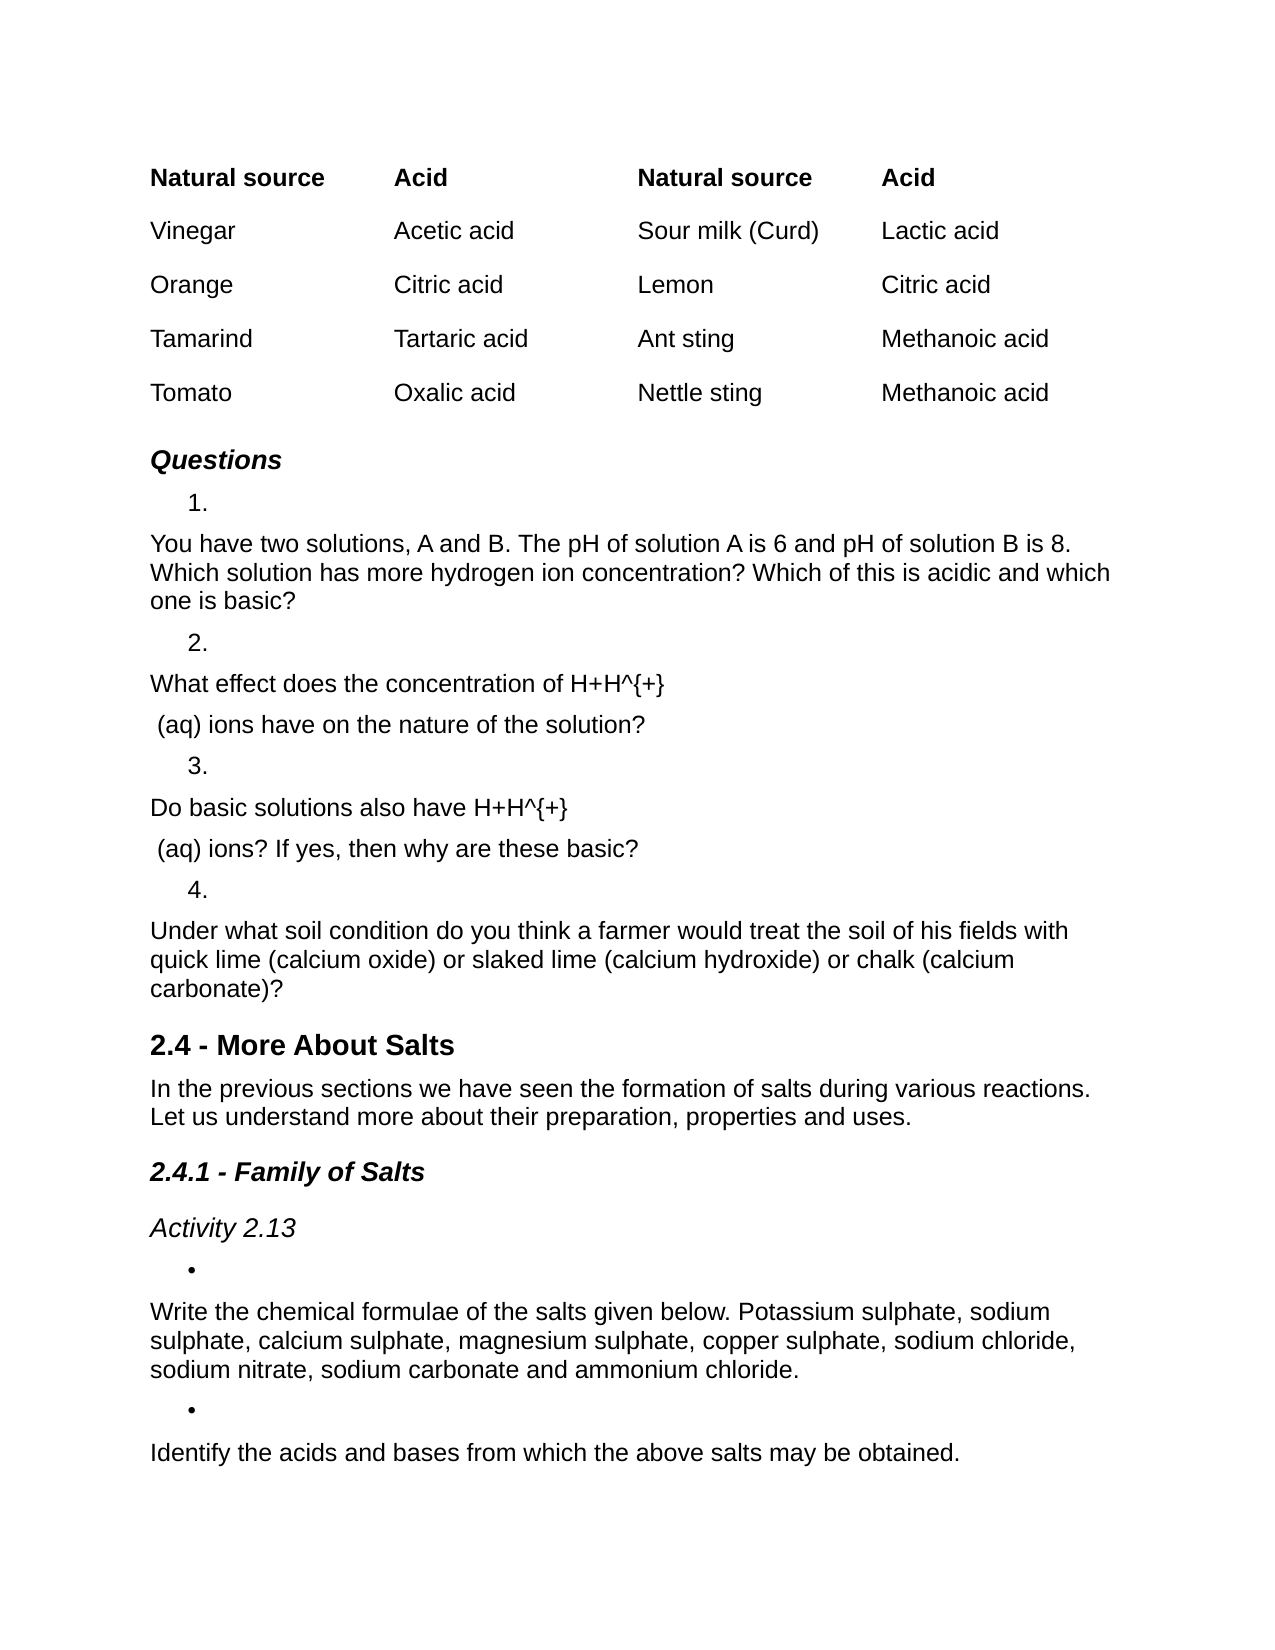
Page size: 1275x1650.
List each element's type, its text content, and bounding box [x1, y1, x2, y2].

subtitle 2.4.1 - Family of Salts [150, 1156, 1125, 1187]
table_cell Tomato [139, 365, 382, 419]
table_cell Vinegar [139, 204, 382, 257]
table_cell Methanoic acid [870, 365, 1114, 419]
subtitle Questions [150, 444, 1125, 475]
table_header Natural source [626, 150, 870, 204]
text Write the chemical formulae of the salts given below. Potassium sulphate, sodium sulphate, calcium sulphate, magnesium sulphate, copper sulphate, sodium chloride, sodium nitrate, sodium carbonate and ammonium chloride. [150, 1297, 1125, 1384]
table_cell Ant sting [626, 311, 870, 365]
table_cell Lactic acid [870, 204, 1114, 257]
table_cell Lemon [626, 258, 870, 311]
table_cell Citric acid [870, 258, 1114, 311]
text Identify the acids and bases from which the above salts may be obtained. [150, 1437, 1125, 1466]
table_header Acid [383, 150, 626, 204]
table_cell Methanoic acid [870, 311, 1114, 365]
table_cell Tamarind [139, 311, 382, 365]
text In the previous sections we have seen the formation of salts during various reactions. Let us understand more about their preparation, properties and uses. [150, 1073, 1125, 1131]
text What effect does the concentration of H+H^{+} [150, 669, 1125, 697]
table_cell Citric acid [383, 258, 626, 311]
table_cell Nettle sting [626, 365, 870, 419]
table_cell Orange [139, 258, 382, 311]
table_header Acid [870, 150, 1114, 204]
text Under what soil condition do you think a farmer would treat the soil of his fields with quick lime (calcium oxide) or slaked lime (calcium hydroxide) or chalk (calcium carbonate)? [150, 916, 1125, 1002]
table_header Natural source [139, 150, 382, 204]
text Do basic solutions also have H+H^{+} [150, 792, 1125, 821]
subtitle Activity 2.13 [150, 1212, 1125, 1243]
text (aq) ions? If yes, then why are these basic? [150, 834, 1125, 862]
subtitle 2.4 - More About Salts [150, 1027, 1125, 1061]
text You have two solutions, A and B. The pH of solution A is 6 and pH of solution B is 8. Which solution has more hydrogen ion concentration? Which of this is acidic and which one is basic? [150, 529, 1125, 615]
table_cell Acetic acid [383, 204, 626, 257]
table_cell Sour milk (Curd) [626, 204, 870, 257]
table_cell Tartaric acid [383, 311, 626, 365]
table_cell Oxalic acid [383, 365, 626, 419]
text (aq) ions have on the nature of the solution? [150, 710, 1125, 739]
